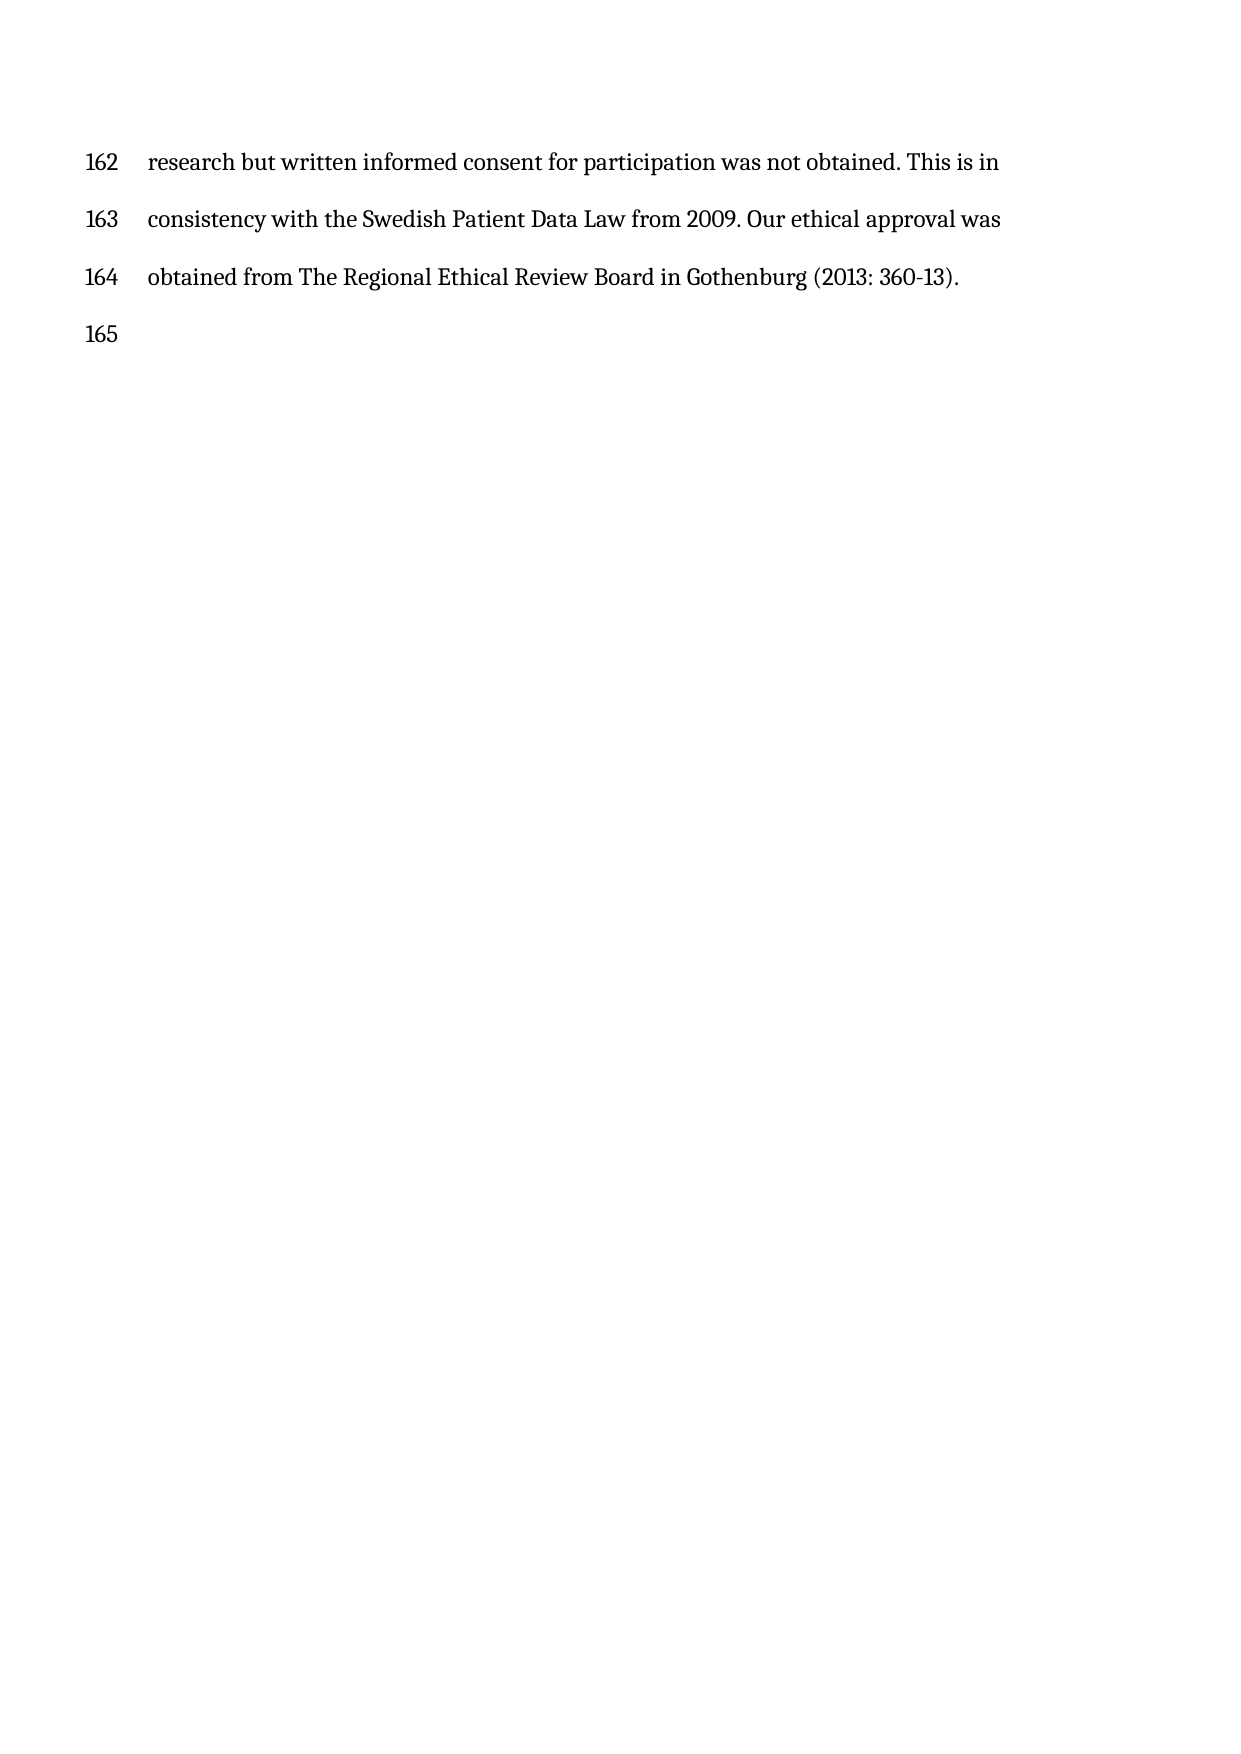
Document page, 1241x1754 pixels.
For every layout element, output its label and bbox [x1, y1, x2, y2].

text [148, 148, 1093, 291]
